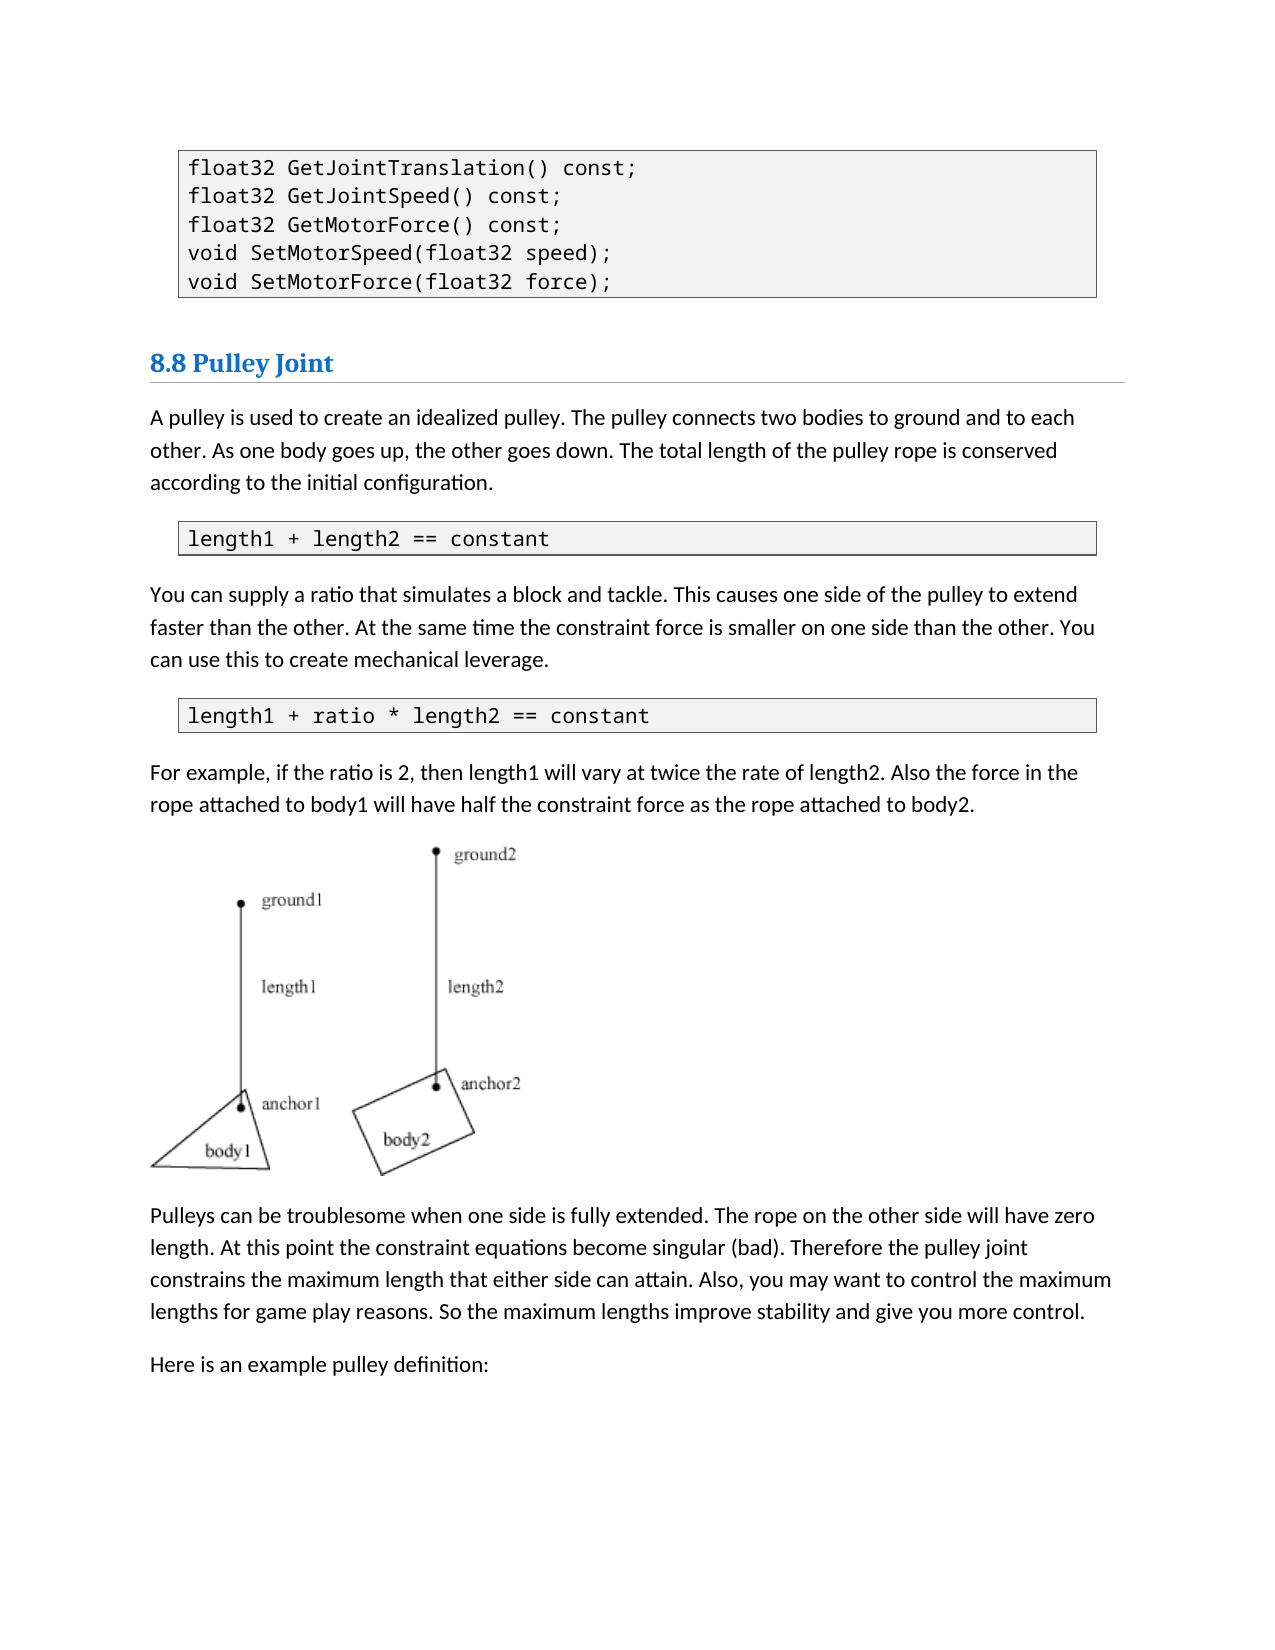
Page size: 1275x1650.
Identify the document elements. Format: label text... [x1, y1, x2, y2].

text void SetMotorSpeed(float32 speed); [179, 235, 1096, 264]
text length1 + length2 == constant [179, 522, 1096, 554]
text Pulleys can be troublesome when one side is fully extended. The rope on the other side will have zero length. At this point the constraint equations become singular (bad). Therefore the pulley joint constrains the maximum length that either side can attain. Also, you may want to control the maximum lengths for game play reasons. So the maximum lengths improve stability and give you more control. [150, 1201, 1125, 1325]
text void SetMotorForce(float32 force); [179, 264, 1096, 297]
text You can supply a ratio that simulates a block and tackle. This causes one side of the pulley to extend faster than the other. At the same time the constraint force is smaller on one side than the other. You can use this to create mechanical leverage. [150, 581, 1125, 673]
text float32 GetJointSpeed() const; [179, 178, 1096, 207]
text float32 GetJointTranslation() const; [179, 151, 1096, 178]
picture [150, 842, 521, 1176]
text Here is an example pulley definition: [150, 1350, 1125, 1378]
text A pulley is used to create an idealized pulley. The pulley connects two bodies to ground and to each other. As one body goes up, the other goes down. The total length of the pulley rope is conserved according to the initial configuration. [150, 403, 1125, 496]
subtitle Pulley Joint [150, 348, 1125, 382]
text float32 GetMotorForce() const; [179, 207, 1096, 235]
text For example, if the ratio is 2, then length1 will vary at twice the rate of length2. Also the force in the rope attached to body1 will have half the constraint force as the rope attached to body2. [150, 758, 1125, 818]
text length1 + ratio * length2 == constant [179, 699, 1096, 732]
